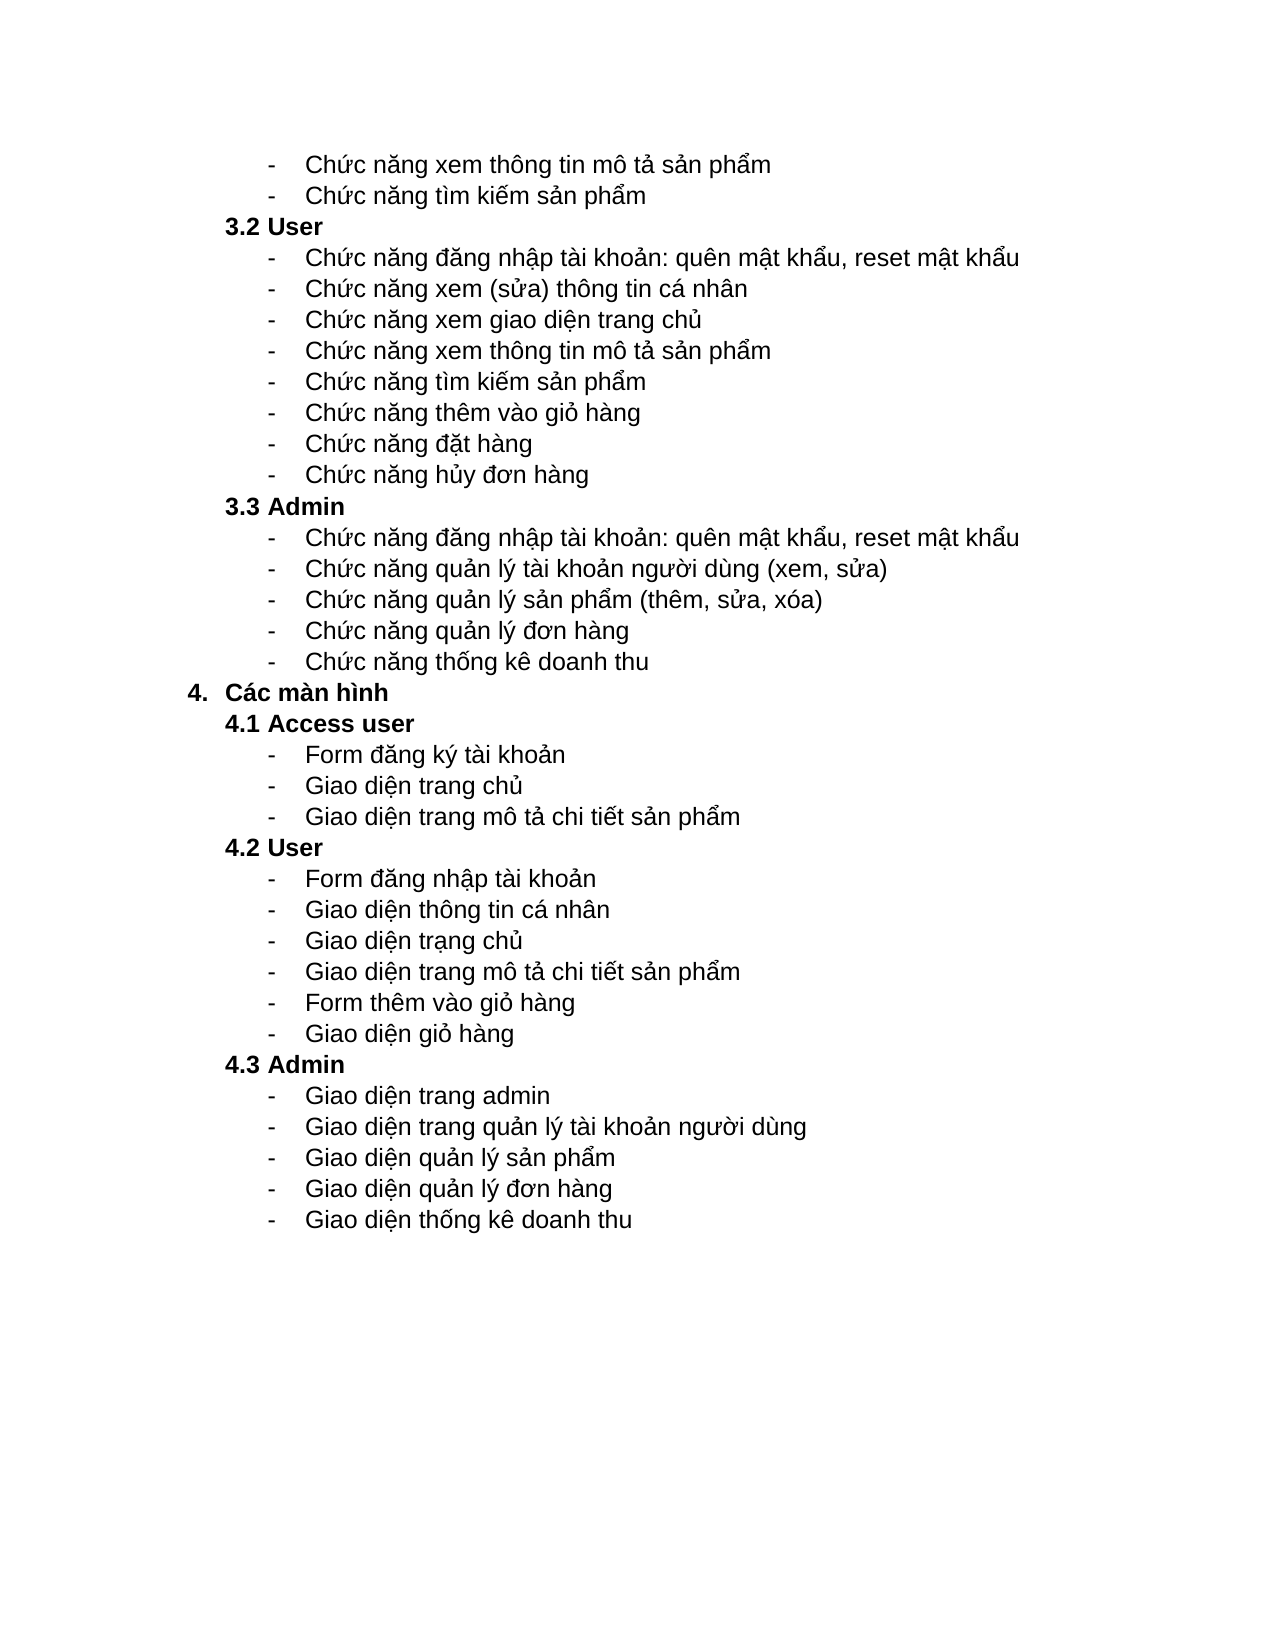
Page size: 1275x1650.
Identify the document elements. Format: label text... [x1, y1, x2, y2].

list Access user [225, 709, 1125, 737]
list Form thêm vào giỏ hàng [267, 988, 1125, 1017]
list Giao diện quản lý đơn hàng [267, 1174, 1125, 1203]
list Giao diện quản lý sản phẩm [267, 1143, 1125, 1172]
list Admin [225, 491, 1125, 520]
list Chức năng xem giao diện trang chủ [267, 305, 1125, 334]
list Giao diện thông tin cá nhân [267, 895, 1125, 924]
list Giao diện giỏ hàng [267, 1019, 1125, 1048]
list Chức năng quản lý đơn hàng [267, 616, 1125, 644]
list Giao diện trạng chủ [267, 926, 1125, 955]
list Chức năng đặt hàng [267, 429, 1125, 458]
list Admin [225, 1050, 1125, 1079]
list Chức năng tìm kiếm sản phẩm [267, 367, 1125, 396]
list Chức năng xem thông tin mô tả sản phẩm [267, 150, 1125, 179]
list Giao diện trang mô tả chi tiết sản phẩm [267, 957, 1125, 986]
list Chức năng đăng nhập tài khoản: quên mật khẩu, reset mật khẩu [267, 522, 1125, 551]
list Chức năng xem thông tin mô tả sản phẩm [267, 336, 1125, 365]
list Giao diện trang admin [267, 1081, 1125, 1110]
list Giao diện trang mô tả chi tiết sản phẩm [267, 802, 1125, 831]
list User [225, 212, 1125, 241]
list Chức năng xem (sửa) thông tin cá nhân [267, 274, 1125, 303]
list Chức năng quản lý tài khoản người dùng (xem, sửa) [267, 553, 1125, 582]
list Chức năng hủy đơn hàng [267, 460, 1125, 489]
list Form đăng nhập tài khoản [267, 864, 1125, 893]
list Giao diện trang chủ [267, 771, 1125, 799]
list Chức năng đăng nhập tài khoản: quên mật khẩu, reset mật khẩu [267, 243, 1125, 272]
list Chức năng quản lý sản phẩm (thêm, sửa, xóa) [267, 584, 1125, 613]
list User [225, 833, 1125, 862]
list Chức năng thêm vào giỏ hàng [267, 398, 1125, 427]
list Các màn hình [187, 678, 1125, 706]
list Giao diện thống kê doanh thu [267, 1205, 1125, 1234]
list Form đăng ký tài khoản [267, 740, 1125, 768]
list Chức năng tìm kiếm sản phẩm [267, 181, 1125, 210]
list Chức năng thống kê doanh thu [267, 647, 1125, 675]
list Giao diện trang quản lý tài khoản người dùng [267, 1112, 1125, 1141]
